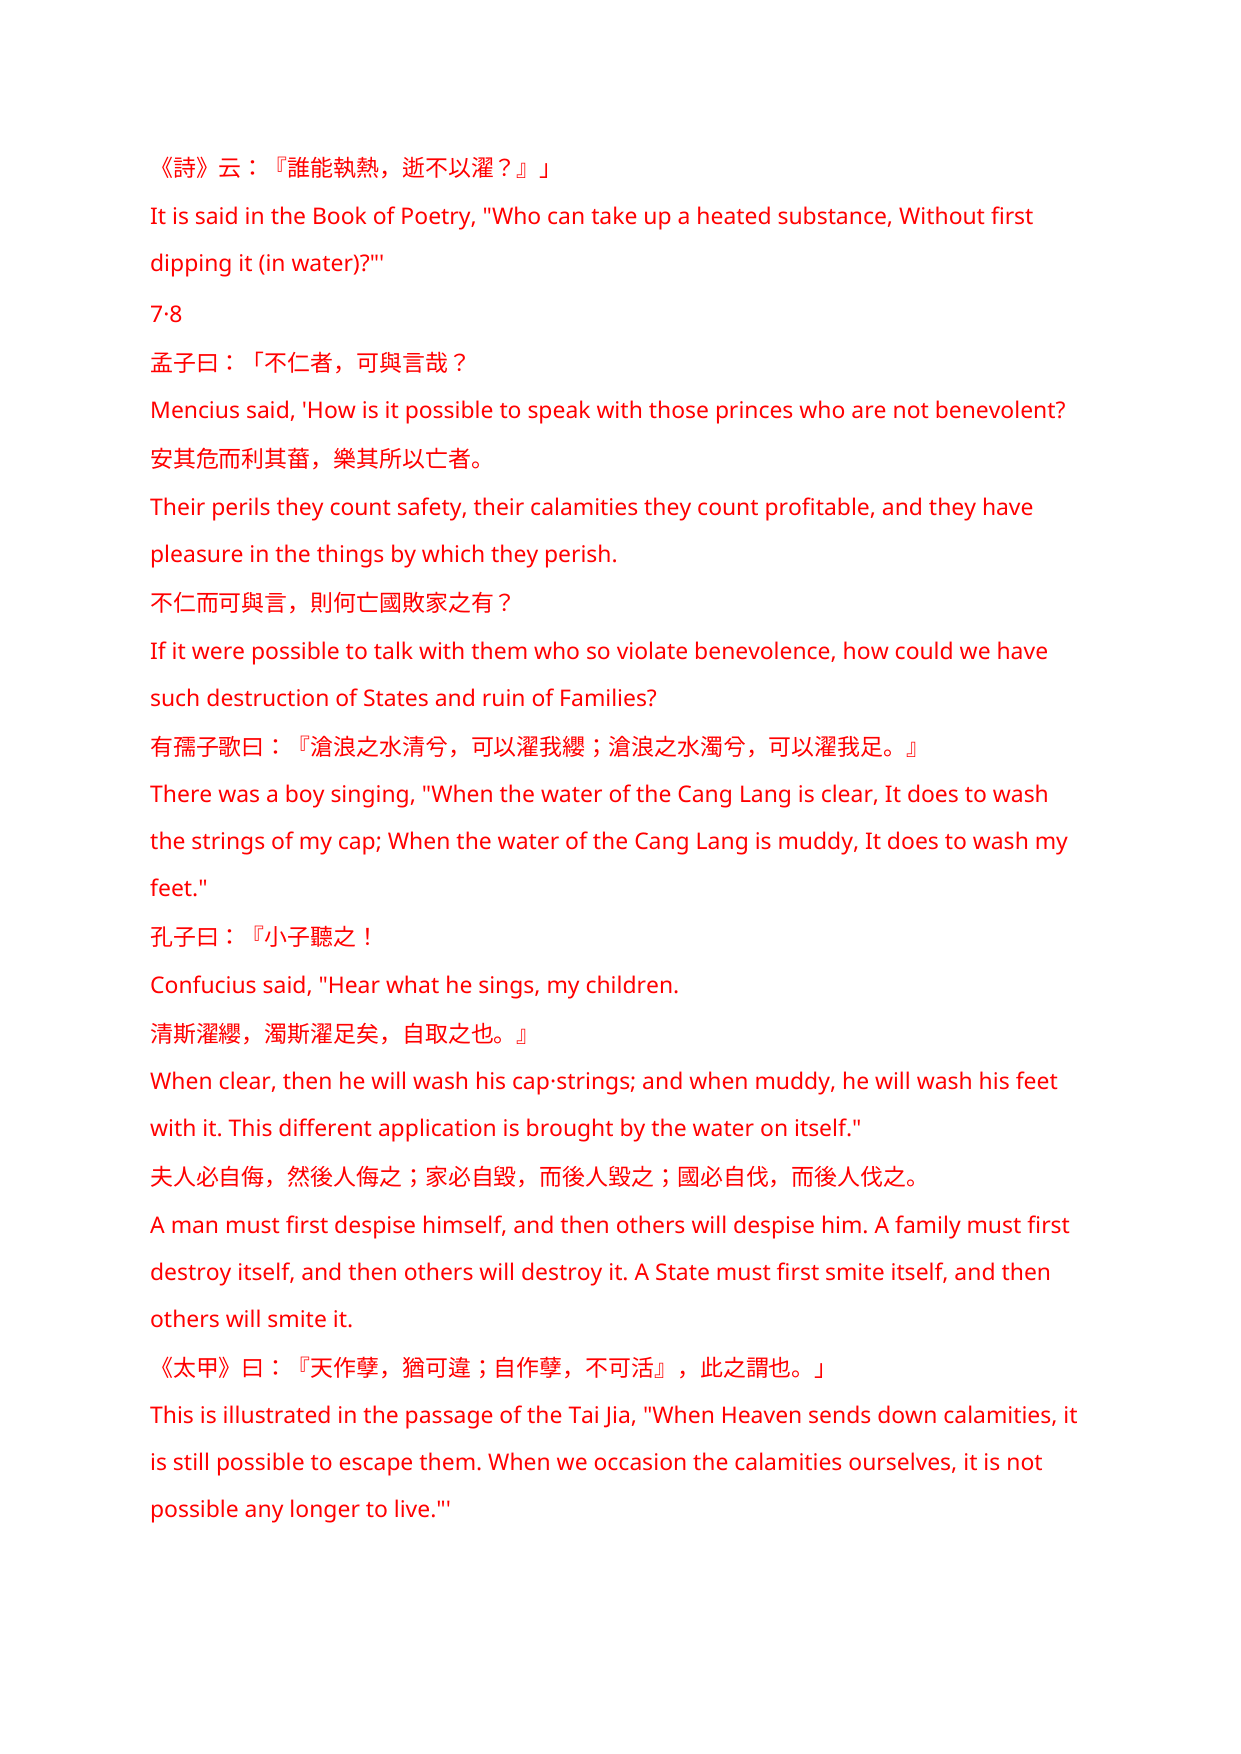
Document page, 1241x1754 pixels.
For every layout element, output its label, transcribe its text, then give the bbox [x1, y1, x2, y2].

text Their perils they count safety, their calamities they count profitable, and they have pleasure in the things by which they perish. [150, 491, 1090, 569]
subtitle 7·8 [150, 298, 1090, 329]
text 孔子曰：『小子聽之！ [150, 919, 1090, 952]
text 《太甲》曰：『天作孽，猶可違；自作孽，不可活』，此之謂也。」 [150, 1349, 1090, 1383]
text It is said in the Book of Poetry, "Who can take up a heated substance, Without first dipping it (in water)?"' [150, 200, 1090, 278]
text 清斯濯纓，濁斯濯足矣，自取之也。』 [150, 1015, 1090, 1049]
text 不仁而可與言，則何亡國敗家之有？ [150, 585, 1090, 618]
text 孟子曰：「不仁者，可與言哉？ [150, 344, 1090, 378]
text Mencius said, 'How is it possible to speak with those princes who are not benevolent? [150, 394, 1090, 426]
text 《詩》云：『誰能執熱，逝不以濯？』」 [150, 150, 1090, 183]
text 夫人必自侮，然後人侮之；家必自毀，而後人毀之；國必自伐，而後人伐之。 [150, 1159, 1090, 1192]
text 安其危而利其葘，樂其所以亡者。 [150, 441, 1090, 474]
text If it were possible to talk with them who so violate benevolence, how could we have such destruction of States and ruin of Families? [150, 634, 1090, 713]
text 有孺子歌曰：『滄浪之水清兮，可以濯我纓；滄浪之水濁兮，可以濯我足。』 [150, 728, 1090, 762]
text Confucius said, "Hear what he sings, my children. [150, 968, 1090, 1000]
text When clear, then he will wash his cap·strings; and when muddy, he will wash his feet with it. This different application is brought by the water on itself." [150, 1065, 1090, 1143]
text A man must first despise himself, and then others will despise him. A family must first destroy itself, and then others will destroy it. A State must first smite itself, and then others will smite it. [150, 1209, 1090, 1334]
text This is illustrated in the passage of the Tai Jia, "When Heaven sends down calamities, it is still possible to escape them. When we occasion the calamities ourselves, it is not possible any longer to live."' [150, 1399, 1090, 1524]
text There was a boy singing, "When the water of the Cang Lang is clear, It does to wash the strings of my cap; When the water of the Cang Lang is muddy, It does to wash my feet." [150, 778, 1090, 903]
